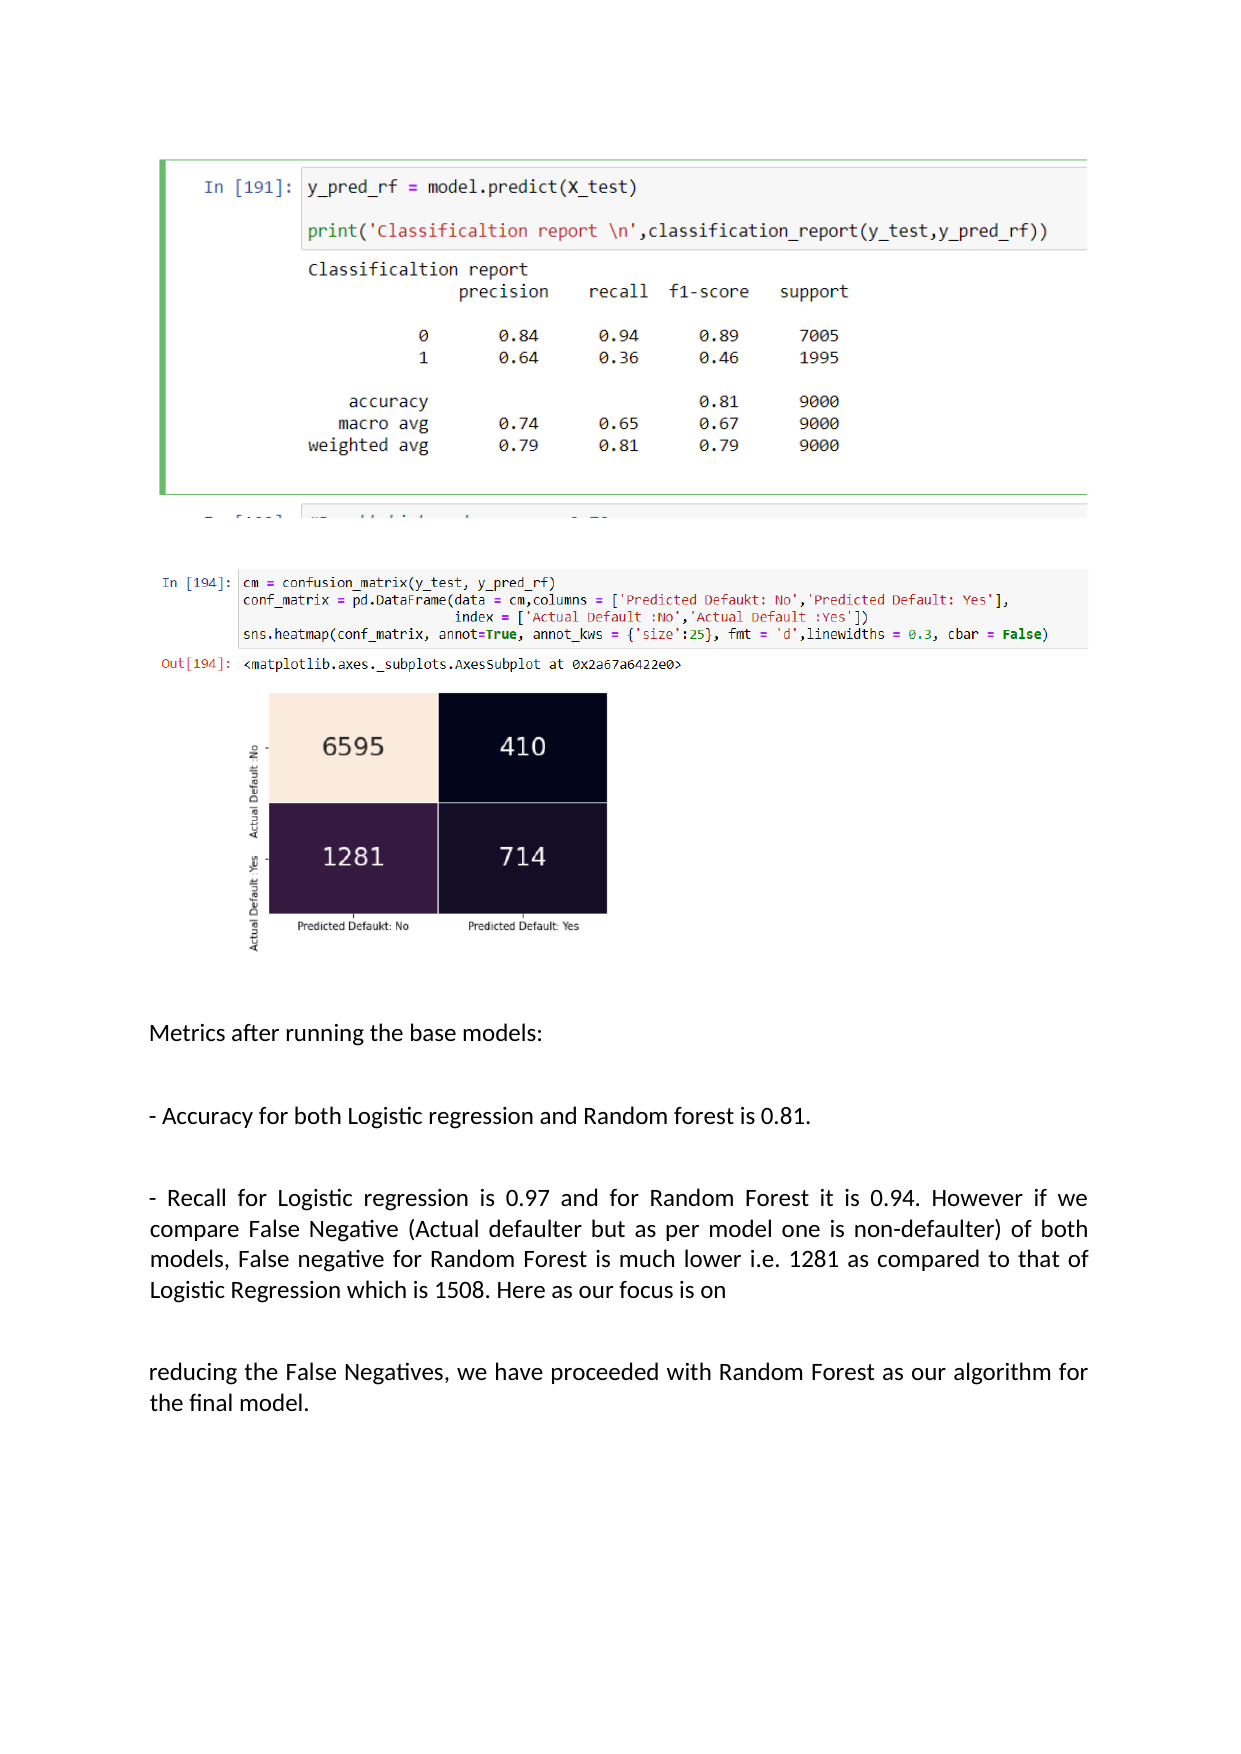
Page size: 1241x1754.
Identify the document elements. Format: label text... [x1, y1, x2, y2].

text - Recall for Logistic regression is 0.97 and for Random Forest it is 0.94. However if we compare False Negative (Actual defaulter but as per model one is non-defaulter) of both models, False negative for Random Forest is much lower i.e. 1281 as compared to that of Logistic Regression which is 1508. Here as our focus is on [148, 1182, 1090, 1304]
picture [148, 569, 1089, 966]
picture [148, 150, 1088, 518]
text Metrics after running the base models: [148, 1017, 1090, 1048]
text reducing the False Negatives, we have proceeded with Random Forest as our algorithm for the final model. [148, 1356, 1090, 1417]
text - Accuracy for both Logistic regression and Random forest is 0.81. [148, 1100, 1090, 1130]
